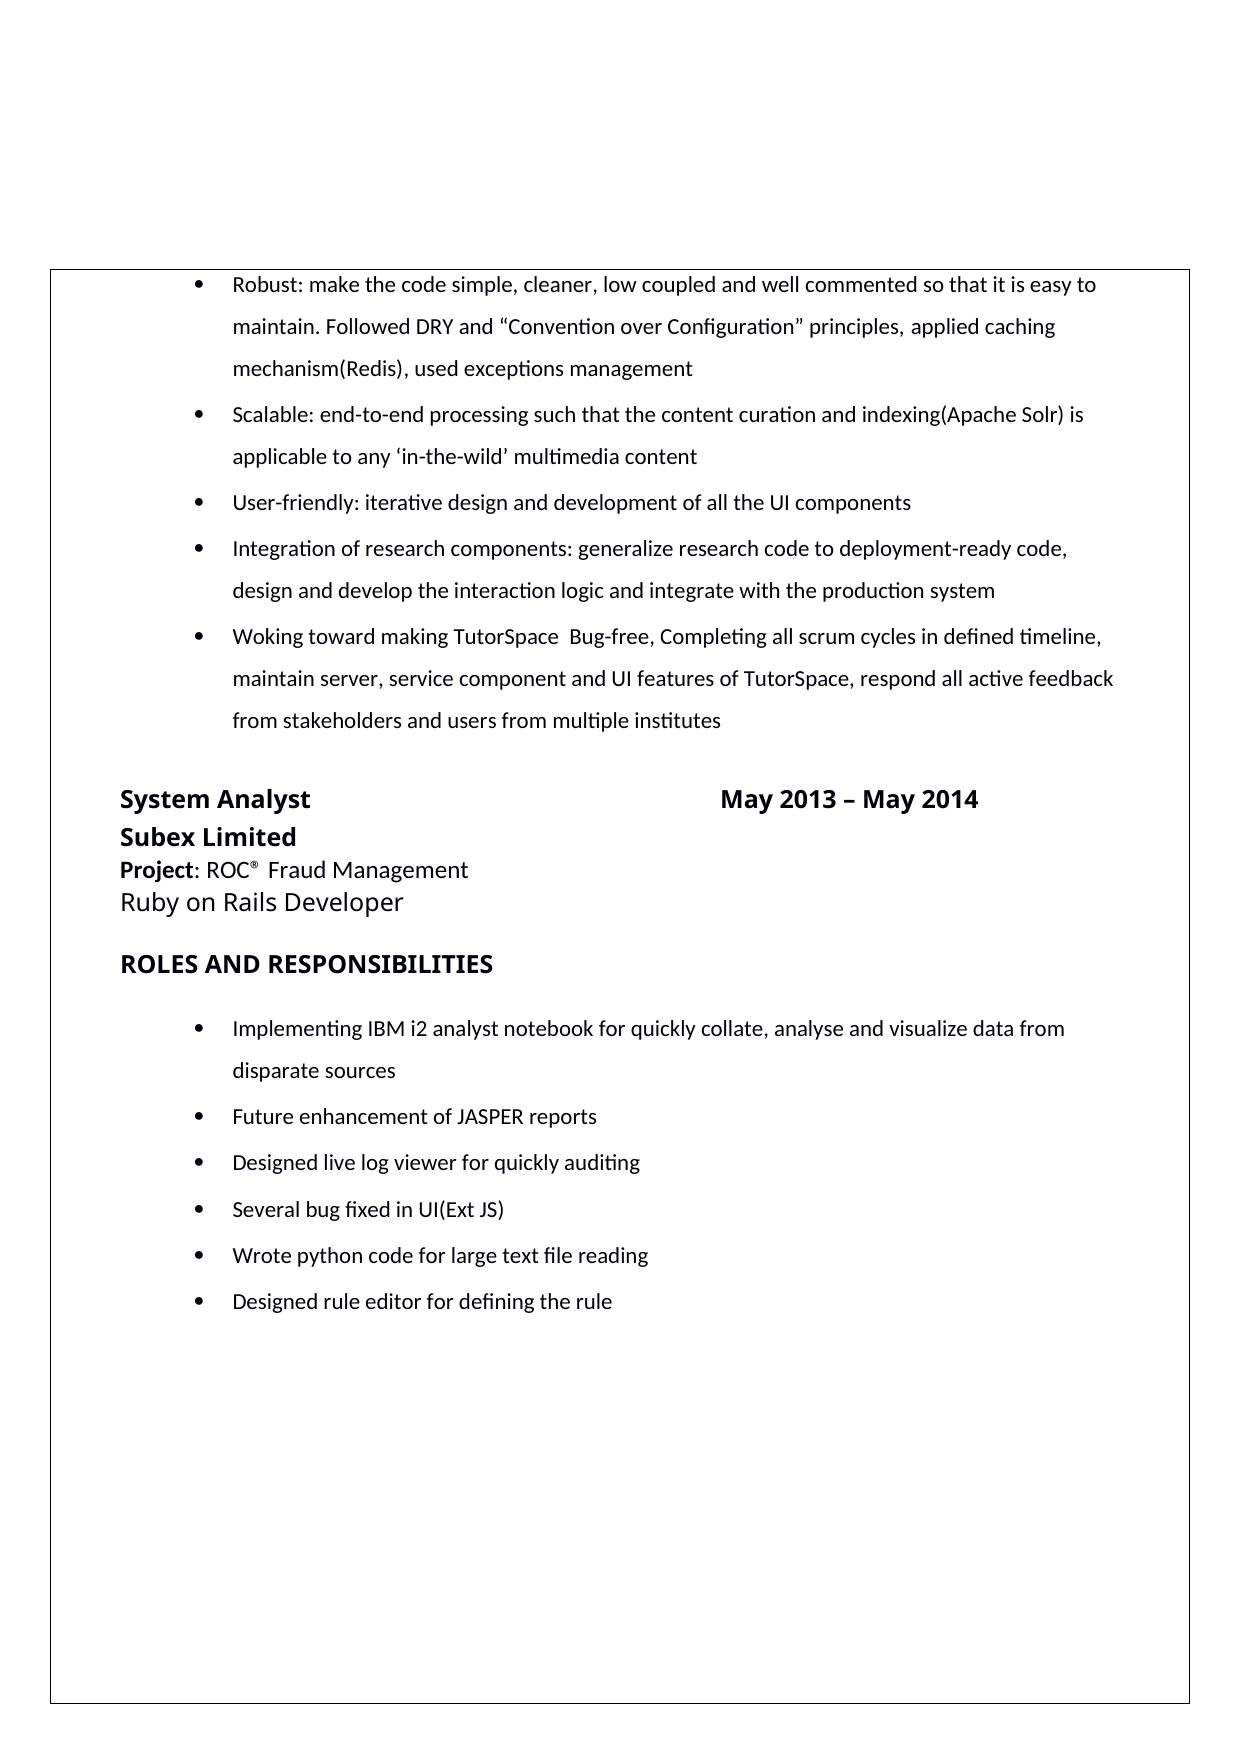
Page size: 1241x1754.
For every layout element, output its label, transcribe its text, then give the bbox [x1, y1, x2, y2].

text Project: ROC® Fraud Management [120, 854, 1120, 884]
list Scalable: end-to-end processing such that the content curation and indexing(Apache Solr) is applicable to any ‘in-the-wild’ multimedia content [195, 400, 1120, 470]
list Integration of research components: generalize research code to deployment-ready code, design and develop the interaction logic and integrate with the production system [195, 534, 1120, 604]
list Robust: make the code simple, cleaner, low coupled and well commented so that it is easy to maintain. Followed DRY and “Convention over Configuration” principles, applied caching mechanism(Redis), used exceptions management [195, 270, 1120, 382]
text Subex Limited [120, 820, 1120, 854]
list Designed live log viewer for quickly auditing [195, 1148, 1120, 1177]
text Ruby on Rails Developer [120, 884, 1120, 919]
text System Analyst May 2013 – May 2014 [120, 782, 1120, 816]
list Several bug fixed in UI(Ext JS) [195, 1195, 1120, 1223]
text ROLES AND RESPONSIBILITIES [120, 947, 1120, 981]
list Wrote python code for large text file reading [195, 1241, 1120, 1269]
list Designed rule editor for defining the rule [195, 1287, 1120, 1315]
list Implementing IBM i2 analyst notebook for quickly collate, analyse and visualize data from disparate sources [195, 1014, 1120, 1084]
list Woking toward making TutorSpace Bug-free, Completing all scrum cycles in defined timeline, maintain server, service component and UI features of TutorSpace, respond all active feedback from stakeholders and users from multiple institutes [195, 622, 1120, 734]
list User-friendly: iterative design and development of all the UI components [195, 488, 1120, 516]
list Future enhancement of JASPER reports [195, 1102, 1120, 1130]
